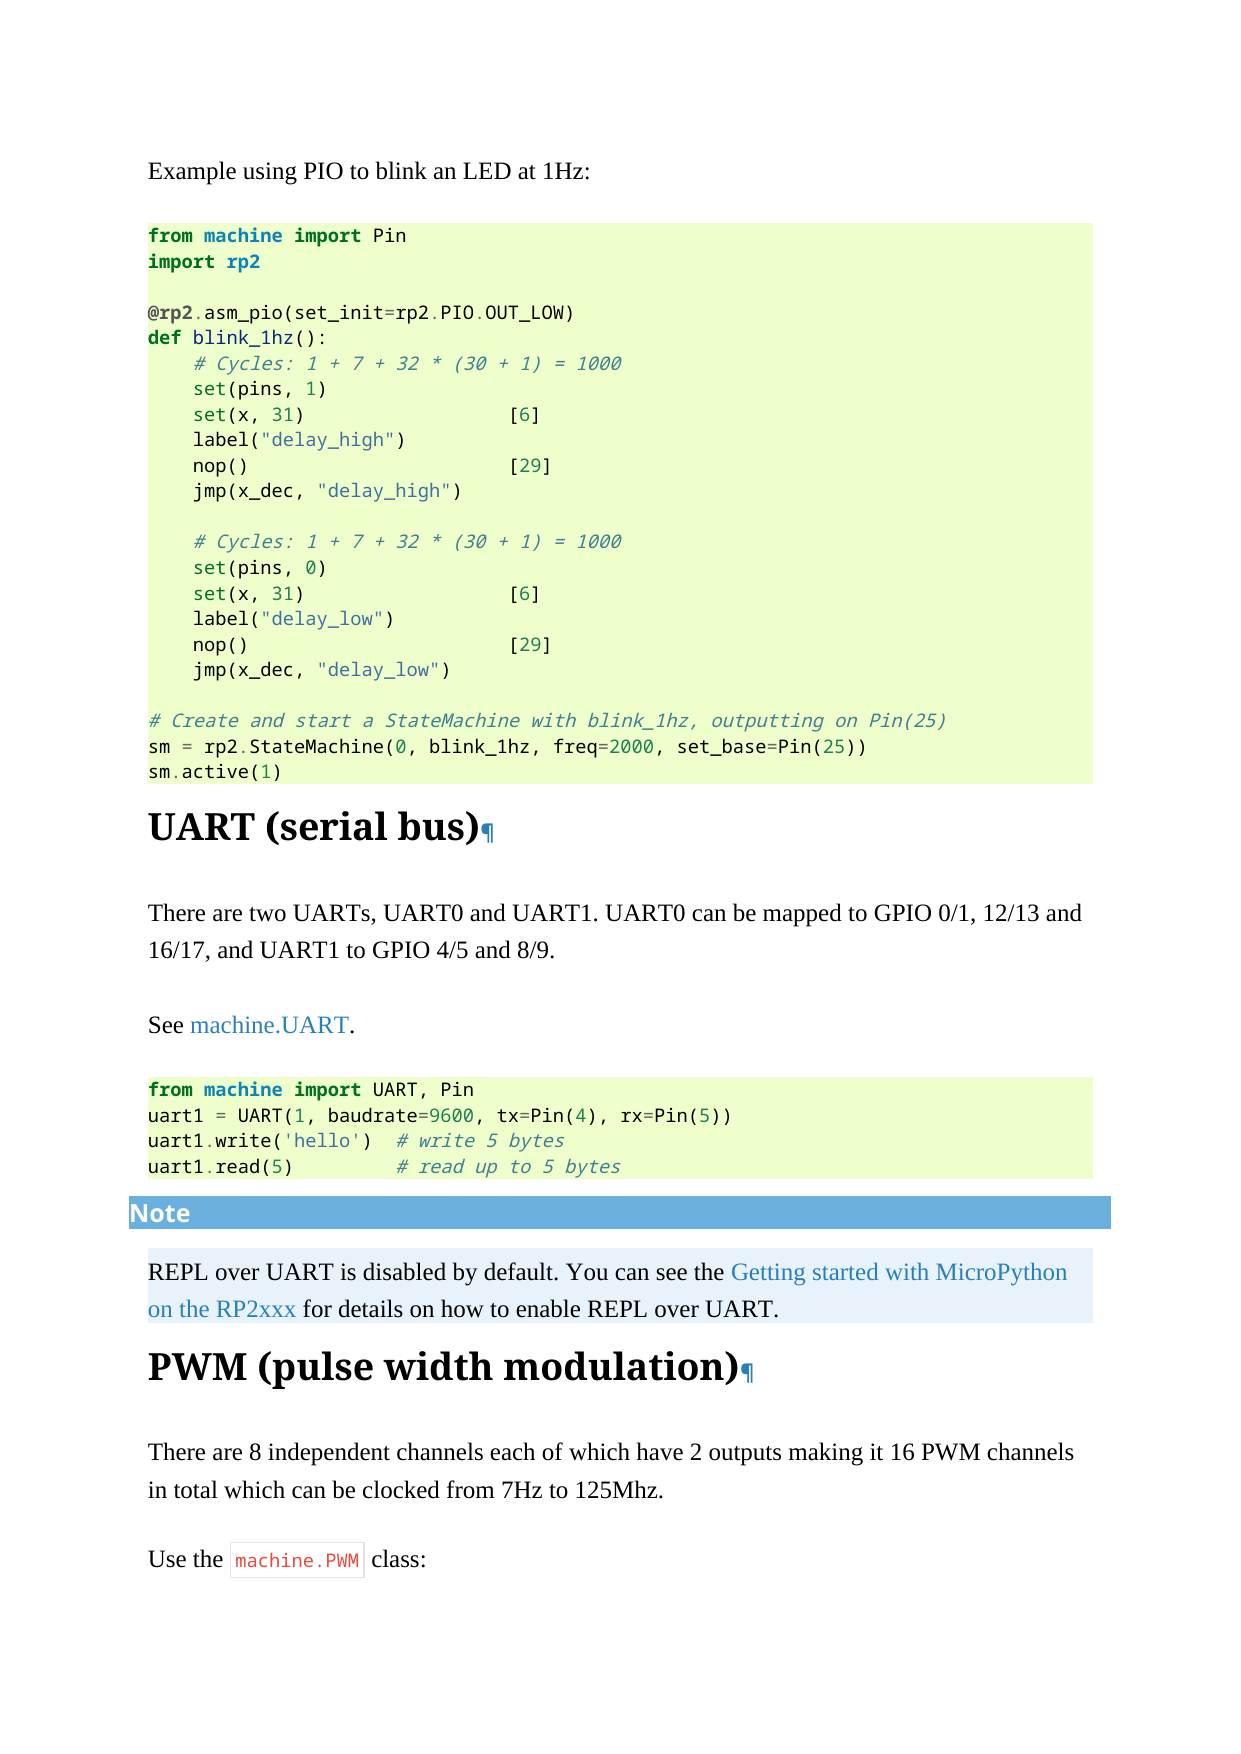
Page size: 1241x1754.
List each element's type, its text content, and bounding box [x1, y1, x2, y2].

text Use the machine.PWM class: [365, 1541, 1093, 1578]
text nop() [29] [148, 452, 1093, 478]
text There are 8 independent channels each of which have 2 outputs making it 16 PWM channels in total which can be clocked from 7Hz to 125Mhz. [148, 1428, 1093, 1503]
text PWM (pulse width modulation)¶ [148, 1340, 1093, 1391]
text Use the machine.PWM class: [148, 1541, 364, 1578]
text REPL over UART is disabled by default. You can see the Getting started with MicroPython on the RP2xxx for details on how to enable REPL over UART. [148, 1248, 1093, 1323]
text Note [129, 1196, 1111, 1229]
text from machine import UART, Pin [148, 1077, 1093, 1102]
text UART (serial bus)¶ [148, 801, 1093, 852]
text label("delay_high") [148, 427, 1093, 452]
text jmp(x_dec, "delay_low") [148, 656, 1093, 682]
text sm = rp2.StateMachine(0, blink_1hz, freq=2000, set_base=Pin(25)) [148, 733, 1093, 758]
text set(x, 31) [6] [148, 580, 1093, 605]
text # Create and start a StateMachine with blink_1hz, outputting on Pin(25) [148, 707, 1093, 733]
text uart1 = UART(1, baudrate=9600, tx=Pin(4), rx=Pin(5)) [148, 1102, 1093, 1128]
text uart1.read(5) # read up to 5 bytes [148, 1153, 1093, 1179]
text import rp2 [148, 248, 1093, 274]
text # Cycles: 1 + 7 + 32 * (30 + 1) = 1000 [148, 529, 1093, 554]
text set(pins, 1) [148, 376, 1093, 401]
text from machine import Pin [148, 223, 1093, 248]
text def blink_1hz(): [148, 325, 1093, 350]
text @rp2.asm_pio(set_init=rp2.PIO.OUT_LOW) [148, 299, 1093, 325]
text jmp(x_dec, "delay_high") [148, 478, 1093, 503]
text nop() [29] [148, 631, 1093, 656]
text See machine.UART. [148, 1002, 1093, 1039]
text label("delay_low") [148, 605, 1093, 631]
text sm.active(1) [148, 758, 1093, 784]
text set(x, 31) [6] [148, 401, 1093, 427]
text There are two UARTs, UART0 and UART1. UART0 can be mapped to GPIO 0/1, 12/13 and 16/17, and UART1 to GPIO 4/5 and 8/9. [148, 889, 1093, 964]
text uart1.write('hello') # write 5 bytes [148, 1128, 1093, 1153]
text Example using PIO to blink an LED at 1Hz: [148, 148, 1093, 185]
text # Cycles: 1 + 7 + 32 * (30 + 1) = 1000 [148, 350, 1093, 376]
text set(pins, 0) [148, 554, 1093, 580]
